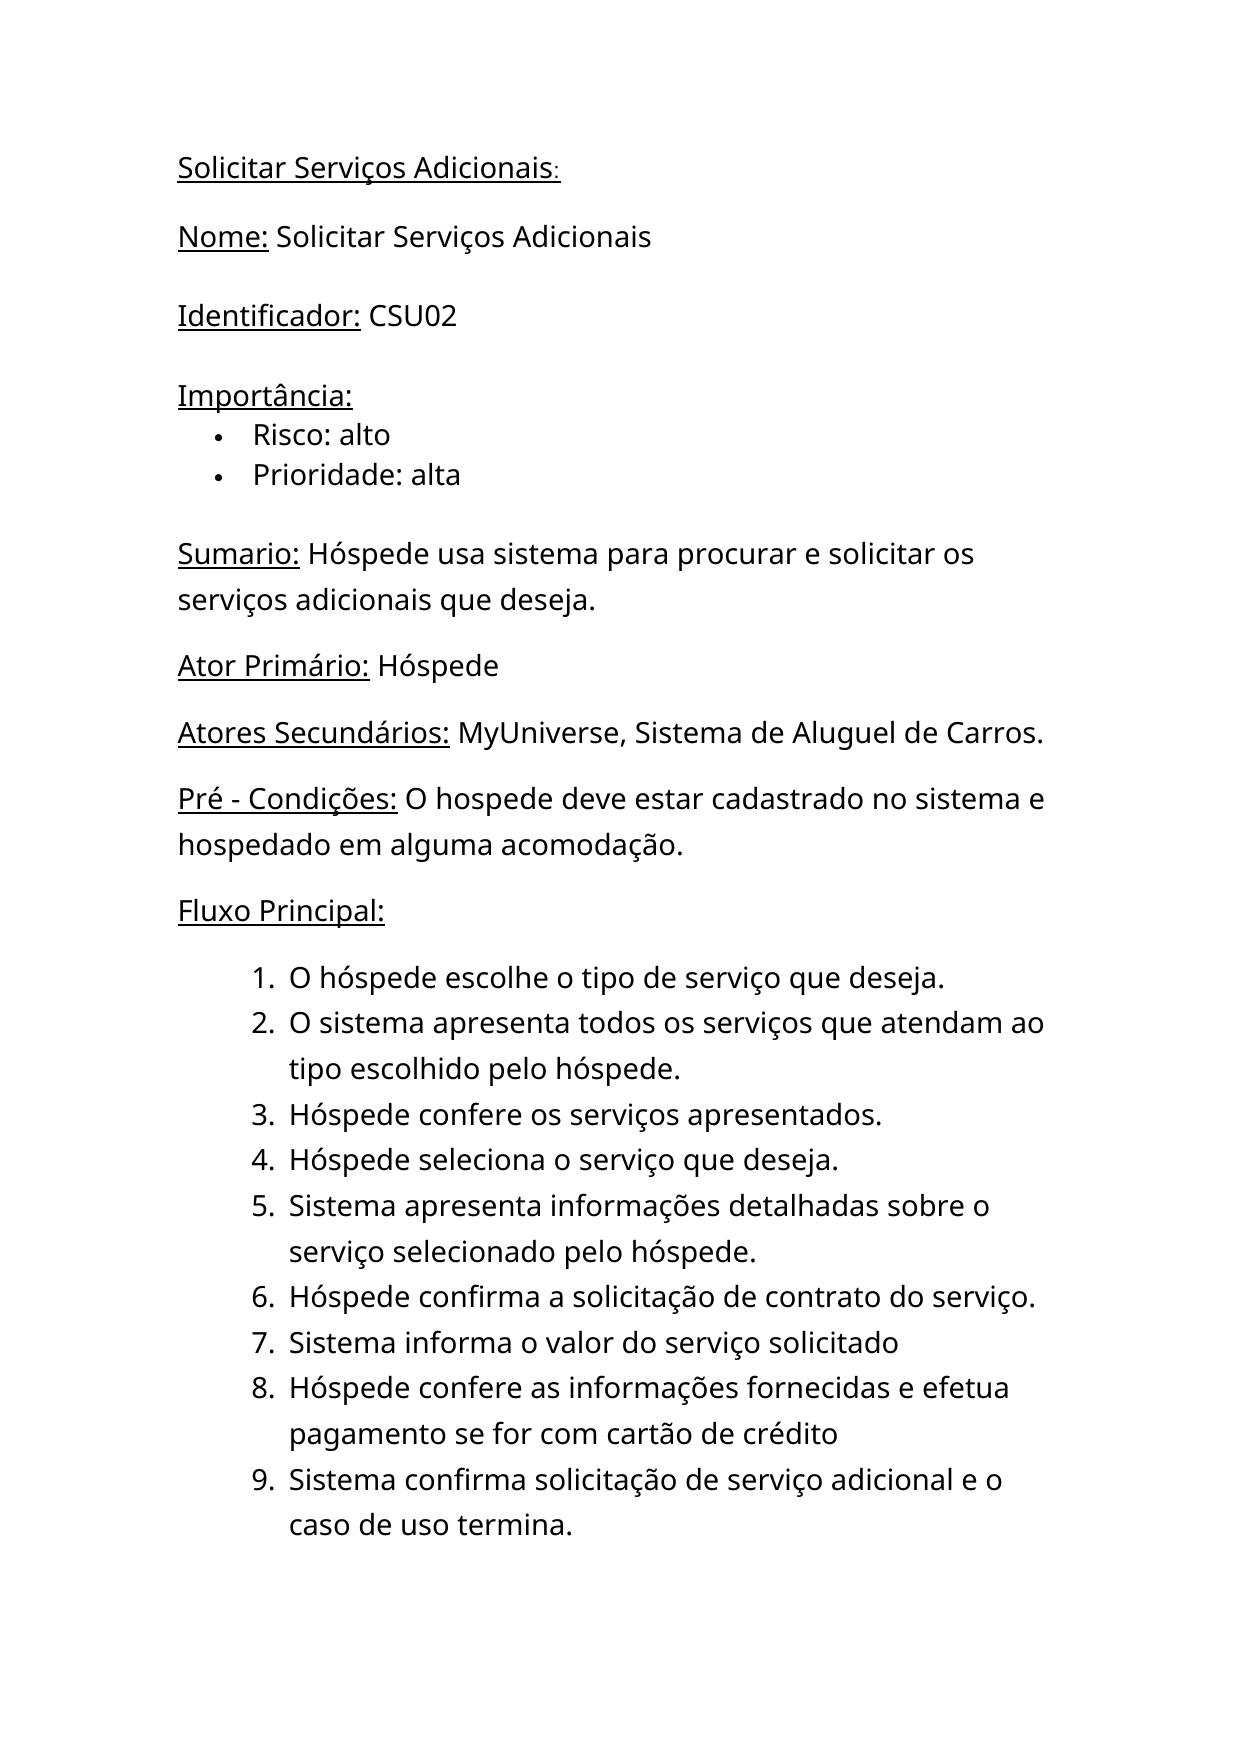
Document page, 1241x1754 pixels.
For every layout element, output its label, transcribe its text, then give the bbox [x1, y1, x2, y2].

text Fluxo Principal: [177, 891, 1063, 930]
text Atores Secundários: MyUniverse, Sistema de Aluguel de Carros. [177, 712, 1063, 752]
list O hóspede escolhe o tipo de serviço que deseja. [251, 957, 1063, 997]
list O sistema apresenta todos os serviços que atendam ao tipo escolhido pelo hóspede. [251, 1003, 1063, 1088]
list Risco: alto [215, 414, 1063, 454]
list Prioridade: alta [215, 454, 1063, 494]
text Pré - Condições: O hospede deve estar cadastrado no sistema e hospedado em alguma acomodação. [177, 778, 1063, 864]
text Sumario: Hóspede usa sistema para procurar e solicitar os serviços adicionais que deseja. [177, 533, 1063, 619]
list Sistema apresenta informações detalhadas sobre o serviço selecionado pelo hóspede. [251, 1185, 1063, 1271]
text Identificador: CSU02 [177, 295, 1063, 335]
list Sistema confirma solicitação de serviço adicional e o caso de uso termina. [251, 1459, 1063, 1544]
text Ator Primário: Hóspede [177, 646, 1063, 685]
text Nome: Solicitar Serviços Adicionais [177, 216, 1063, 256]
list Hóspede confere as informações fornecidas e efetua pagamento se for com cartão de crédito [251, 1368, 1063, 1453]
list Sistema informa o valor do serviço solicitado [251, 1322, 1063, 1362]
text Solicitar Serviços Adicionais: [177, 148, 1063, 187]
list Hóspede seleciona o serviço que deseja. [251, 1139, 1063, 1179]
list Hóspede confere os serviços apresentados. [251, 1094, 1063, 1134]
text Importância: [177, 375, 1063, 414]
list Hóspede confirma a solicitação de contrato do serviço. [251, 1276, 1063, 1316]
